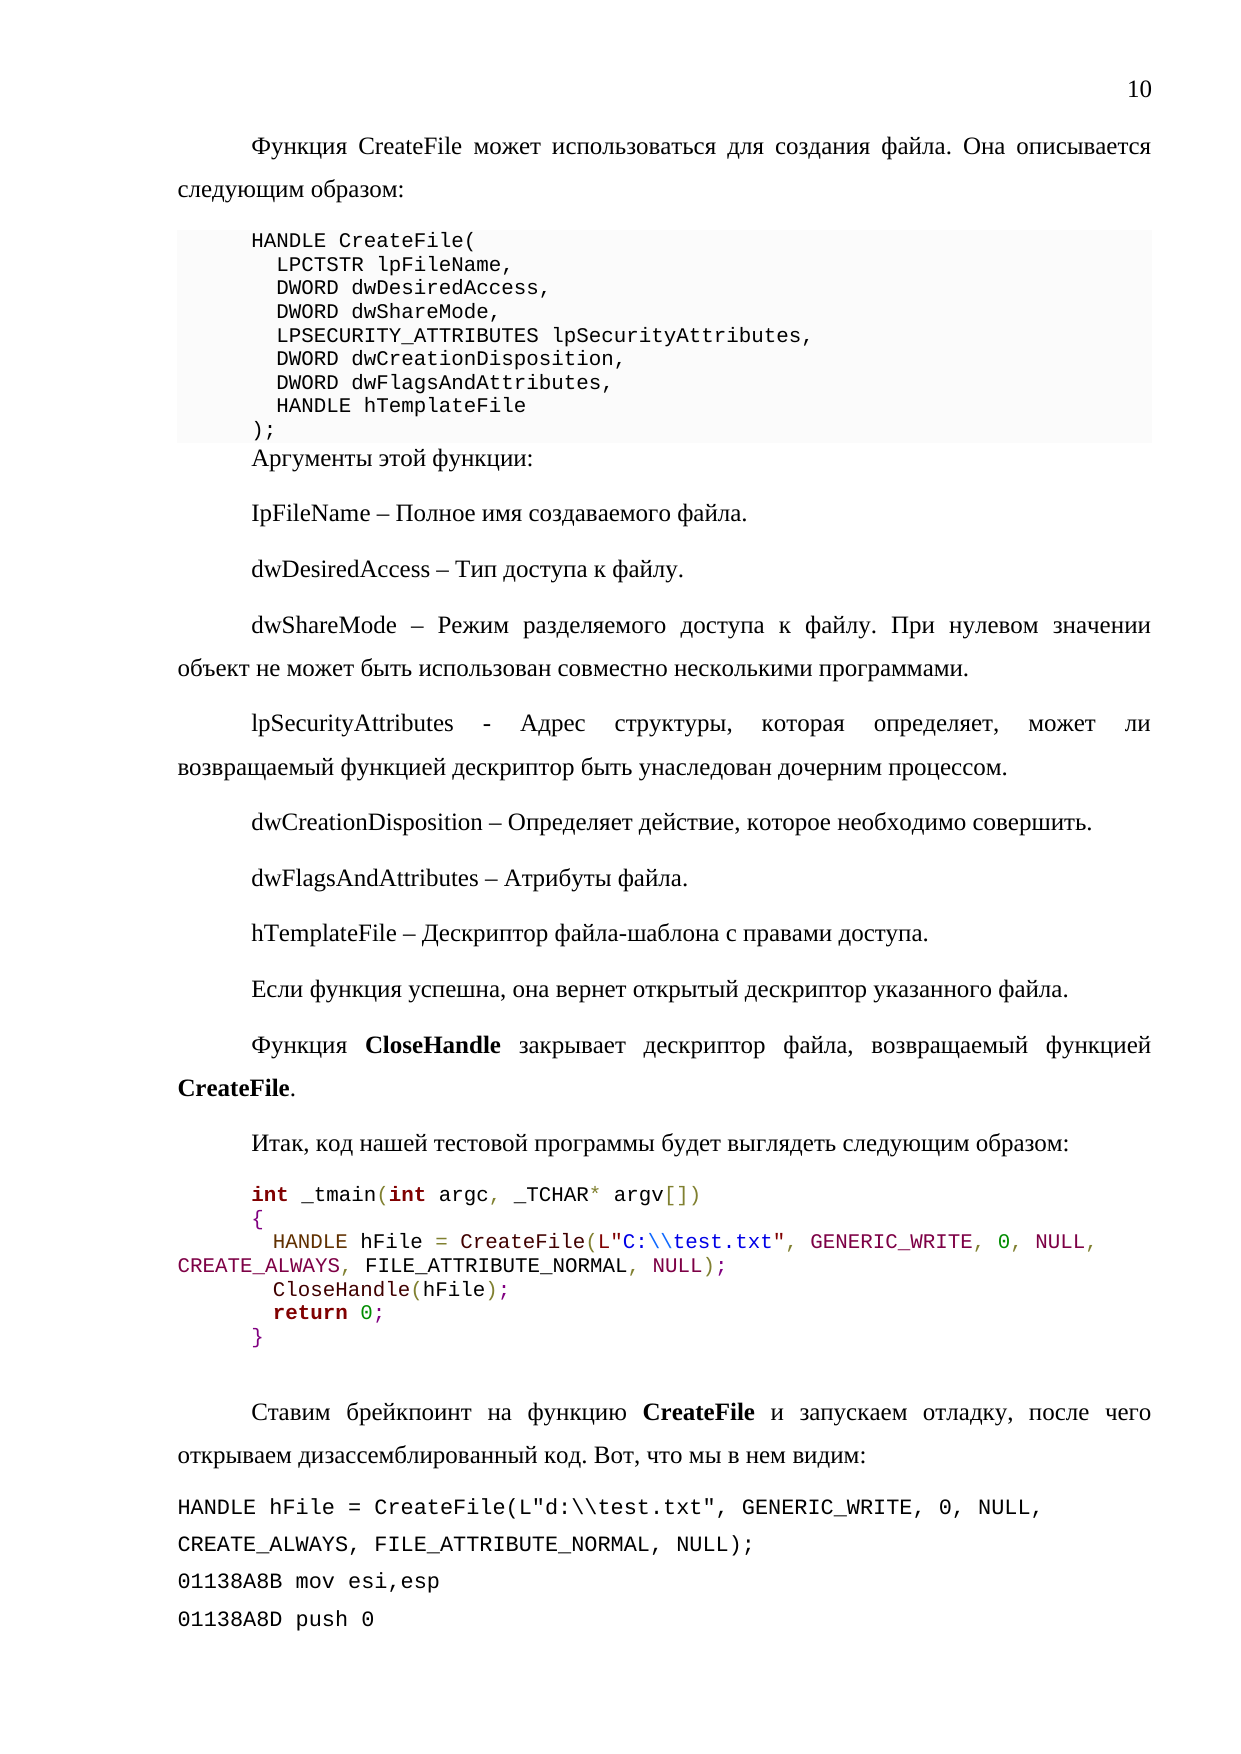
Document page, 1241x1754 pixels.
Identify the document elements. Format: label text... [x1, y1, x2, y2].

text ); [177, 419, 1152, 443]
text dwFlagsAndAttributes – Атрибуты файла. [177, 863, 1152, 892]
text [177, 1496, 1152, 1633]
text int _tmain(int argc, _TCHAR* argv[]) [177, 1184, 1152, 1208]
text Функция CreateFile может использоваться для создания файла. Она описывается следующим образом: [177, 131, 1152, 203]
text HANDLE hTemplateFile [177, 396, 1152, 419]
text Если функция успешна, она вернет открытый дескриптор указанного файла. [177, 974, 1152, 1003]
text hTemplateFile – Дескриптор файла-шаблона с правами доступа. [177, 918, 1152, 947]
text } [177, 1326, 1152, 1349]
text CloseHandle(hFile); [177, 1279, 1152, 1302]
text HANDLE CreateFile( [177, 230, 1152, 254]
text Итак, код нашей тестовой программы будет выглядеть следующим образом: [177, 1128, 1152, 1157]
text DWORD dwFlagsAndAttributes, [177, 372, 1152, 396]
text HANDLE hFile = CreateFile(L"C:\\test.txt", GENERIC_WRITE, 0, NULL, CREATE_ALWAYS, FILE_ATTRIBUTE_NORMAL, NULL); [177, 1231, 1152, 1279]
text dwShareMode – Режим разделяемого доступа к файлу. При нулевом значении объект не может быть использован совместно несколькими программами. [177, 610, 1152, 682]
text lpSecurityAttributes - Адрес структуры, которая определяет, может ли возвращаемый функцией дескриптор быть унаследован дочерним процессом. [177, 708, 1152, 780]
text return 0; [177, 1302, 1152, 1326]
text Ставим брейкпоинт на функцию CreateFile и запускаем отладку, после чего открываем дизассемблированный код. Вот, что мы в нем видим: [177, 1397, 1152, 1469]
text dwDesiredAccess – Тип доступа к файлу. [177, 554, 1152, 583]
text LPCTSTR lpFileName, [177, 254, 1152, 277]
text { [177, 1208, 1152, 1231]
text DWORD dwCreationDisposition, [177, 348, 1152, 372]
text DWORD dwShareMode, [177, 301, 1152, 324]
text DWORD dwDesiredAccess, [177, 277, 1152, 301]
text Аргументы этой функции: [177, 443, 1152, 472]
text Функция CloseHandle закрывает дескриптор файла, возвращаемый функцией CreateFile. [177, 1030, 1152, 1102]
text LPSECURITY_ATTRIBUTES lpSecurityAttributes, [177, 324, 1152, 348]
text IpFileName – Полное имя создаваемого файла. [177, 498, 1152, 527]
text dwCreationDisposition – Определяет действие, которое необходимо совершить. [177, 807, 1152, 836]
